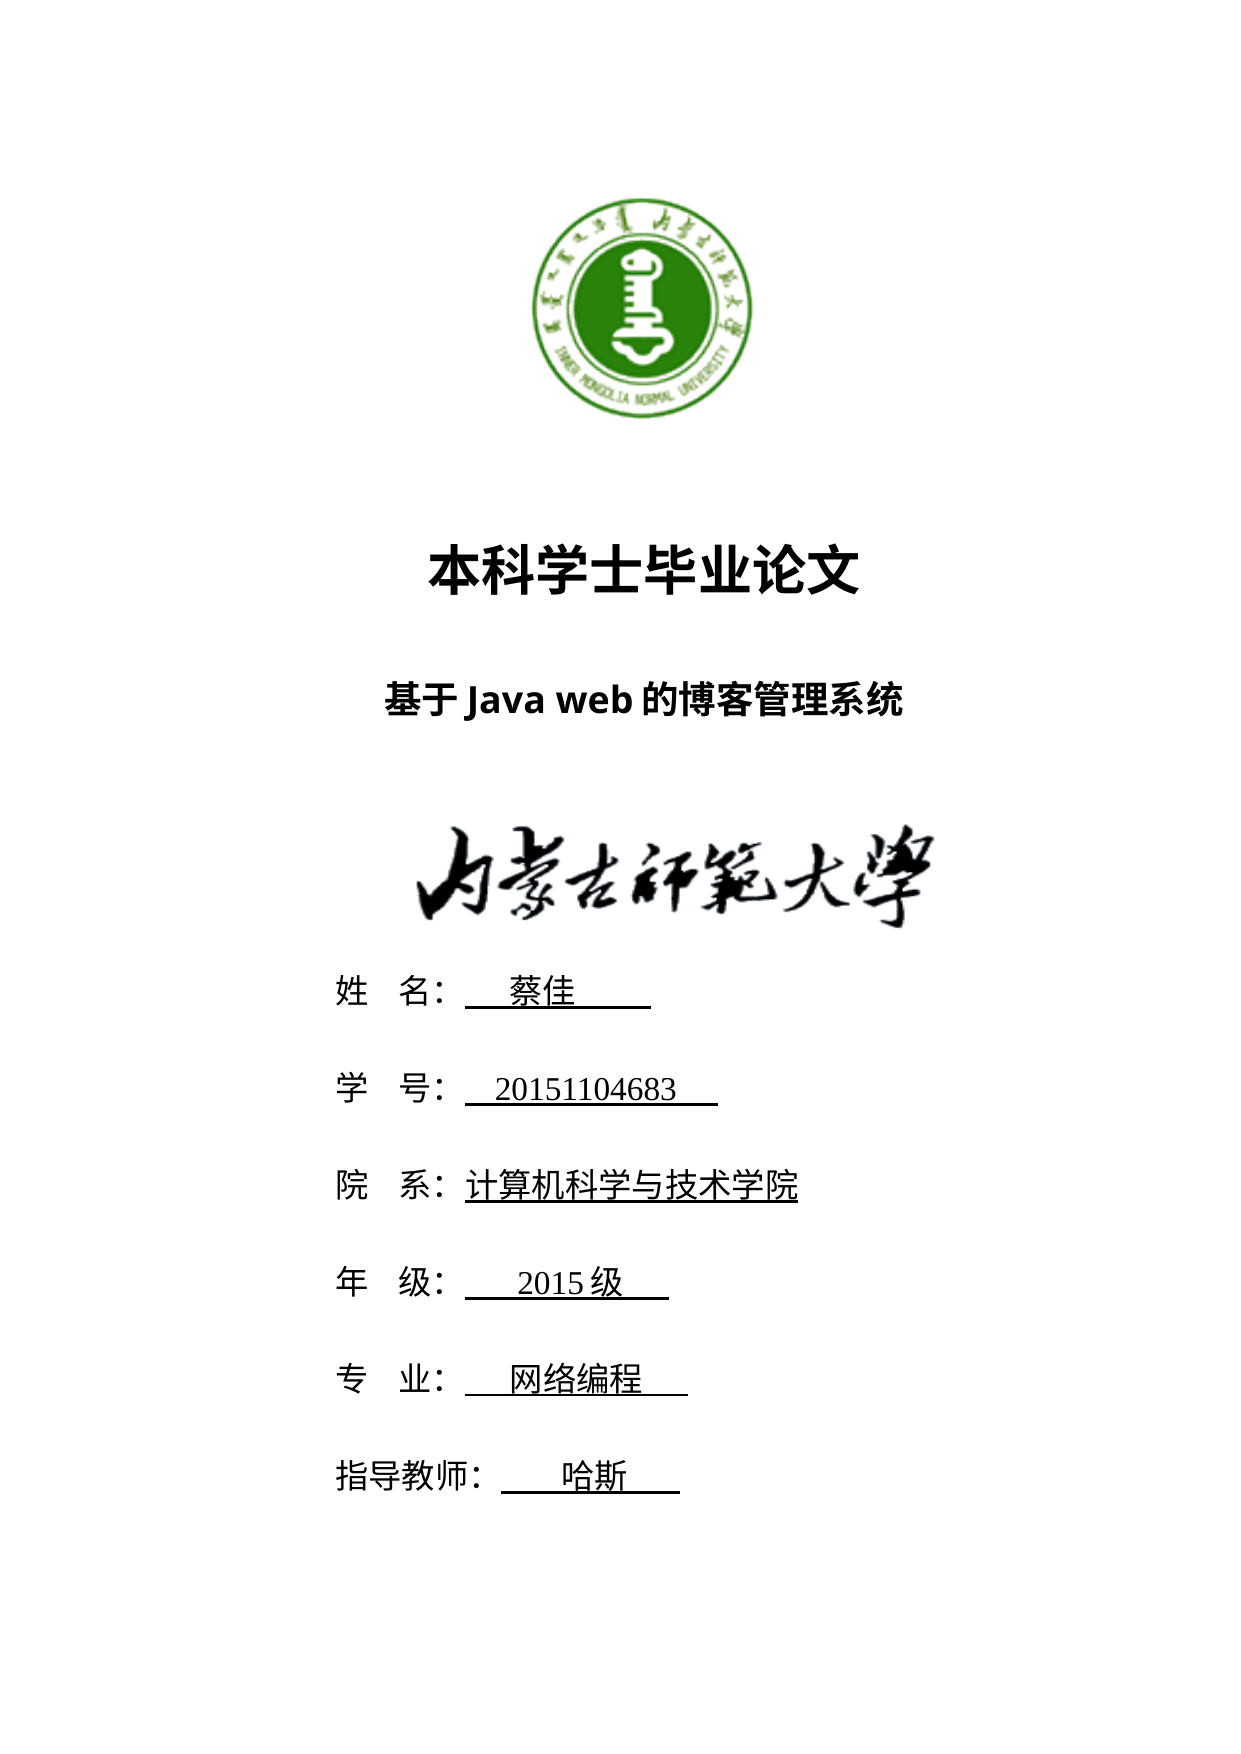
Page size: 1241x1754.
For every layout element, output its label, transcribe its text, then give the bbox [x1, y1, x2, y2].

text 院 系：计算机科学与技术学院 [185, 1147, 1122, 1219]
text 学 号： 20151104683 [185, 1049, 1122, 1122]
text 专 业： 网络编程 [185, 1341, 1122, 1413]
text 基于Java web的博客管理系统 [165, 661, 1122, 734]
picture [521, 184, 767, 431]
text 指导教师： 哈斯 [185, 1437, 1122, 1510]
text 姓 名： 蔡佳 [185, 953, 1122, 1026]
picture [392, 806, 950, 936]
text 年 级： 2015级 [185, 1243, 1122, 1316]
text 本科学士毕业论文 [165, 512, 1122, 622]
